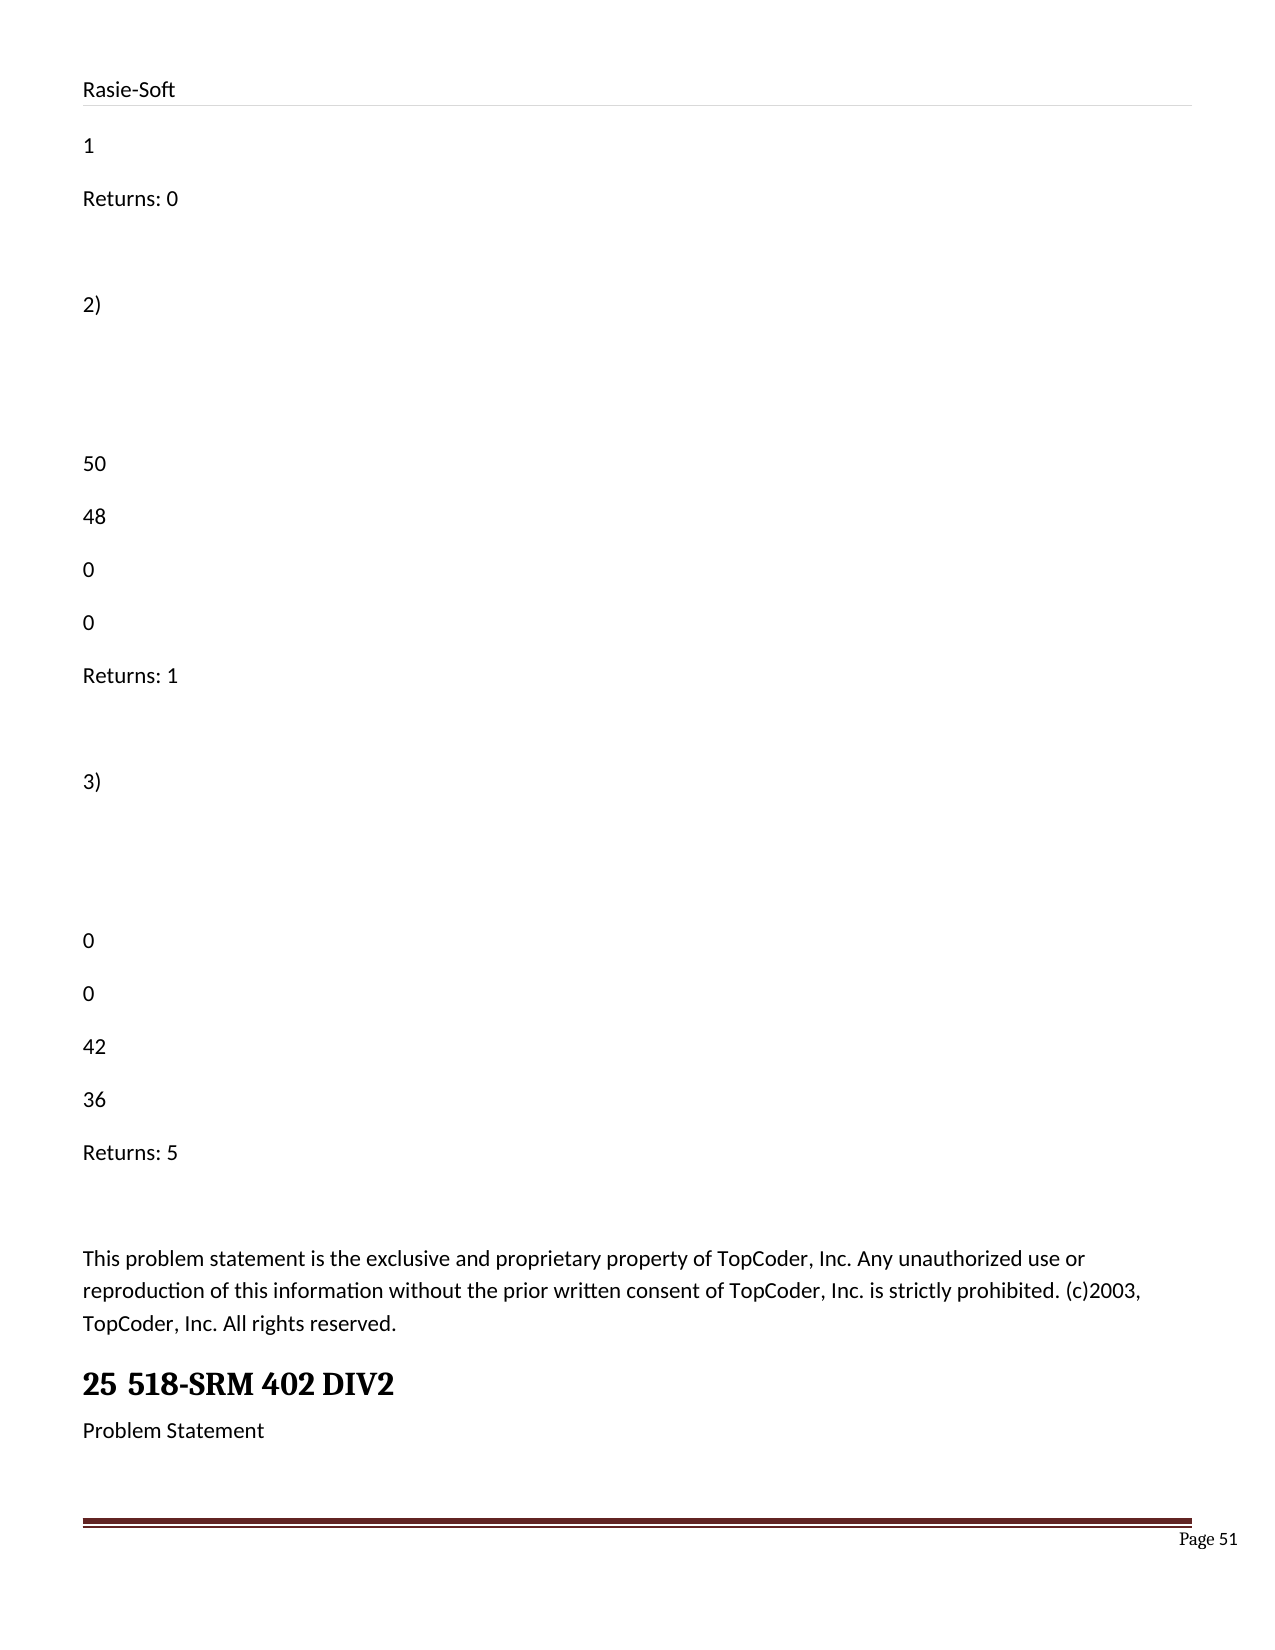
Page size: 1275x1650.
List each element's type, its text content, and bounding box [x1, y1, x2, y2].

text 3) [83, 767, 1192, 795]
text 0 [83, 979, 1192, 1007]
text 2) [83, 290, 1192, 318]
text 0 [83, 608, 1192, 636]
text Returns: 1 [83, 661, 1192, 689]
text Problem Statement [83, 1416, 1192, 1444]
subtitle 518-SRM 402 DIV2 [83, 1366, 1192, 1404]
text Returns: 0 [83, 184, 1192, 212]
text 36 [83, 1085, 1192, 1113]
text 0 [83, 555, 1192, 583]
text 1 [83, 131, 1192, 159]
text 42 [83, 1032, 1192, 1060]
text 0 [83, 926, 1192, 954]
text This problem statement is the exclusive and proprietary property of TopCoder, Inc. Any unauthorized use or reproduction of this information without the prior written consent of TopCoder, Inc. is strictly prohibited. (c)2003, TopCoder, Inc. All rights reserved. [83, 1244, 1192, 1337]
text 48 [83, 502, 1192, 530]
text 50 [83, 449, 1192, 477]
text Returns: 5 [83, 1138, 1192, 1166]
